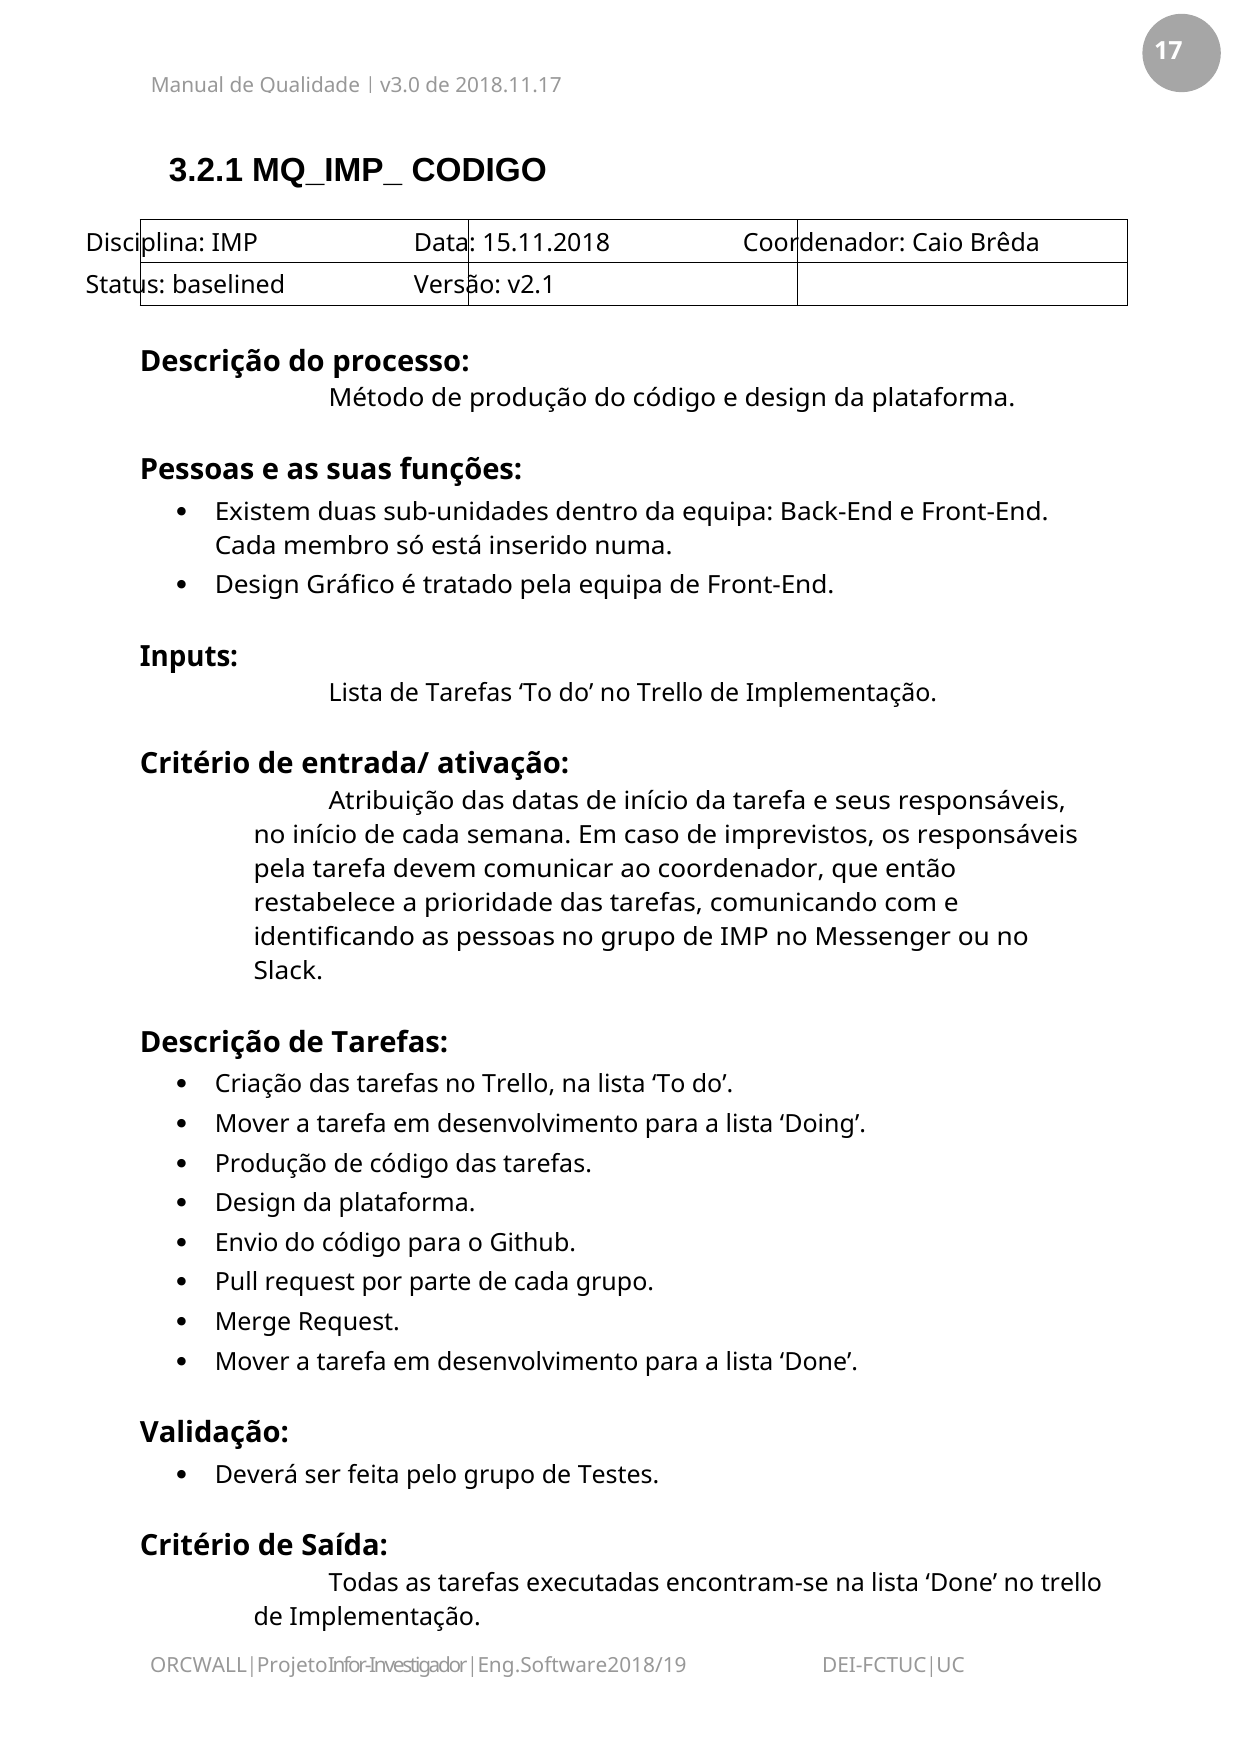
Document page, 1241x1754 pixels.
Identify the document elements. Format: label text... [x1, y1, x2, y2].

text Descrição do processo: [139, 340, 1105, 380]
list Pull request por parte de cada grupo. [177, 1264, 1105, 1298]
list Design da plataforma. [177, 1185, 1105, 1219]
list Deverá ser feita pelo grupo de Testes. [177, 1457, 1105, 1491]
list Produção de código das tarefas. [177, 1145, 1105, 1179]
list Criação das tarefas no Trello, na lista ‘To do’. [177, 1066, 1105, 1100]
table_header Coordenador: Caio Brêda [798, 220, 1127, 262]
list Envio do código para o Github. [177, 1224, 1105, 1258]
text Descrição de Tarefas: [139, 1021, 1105, 1061]
table_header Disciplina: IMP [141, 220, 468, 262]
table_cell [798, 263, 1127, 305]
text Critério de entrada/ ativação: [139, 743, 1105, 782]
text Todas as tarefas executadas encontram-se na lista ‘Done’ no trello de Implementação. [253, 1564, 1105, 1632]
table_cell Status: baselined [141, 263, 468, 305]
subtitle 3.2.1 MQ_IMP_ CODIGO [169, 149, 1105, 188]
text Critério de Saída: [139, 1525, 1105, 1564]
text Inputs: [139, 635, 1105, 675]
list Mover a tarefa em desenvolvimento para a lista ‘Doing’. [177, 1106, 1105, 1140]
text Lista de Tarefas ‘To do’ no Trello de Implementação. [253, 675, 1105, 709]
text Pessoas e as suas funções: [139, 448, 1105, 488]
text Validação: [139, 1411, 1105, 1451]
list Merge Request. [177, 1304, 1105, 1338]
table_cell Versão: v2.1 [469, 263, 797, 305]
text Atribuição das datas de início da tarefa e seus responsáveis, no início de cada semana. Em caso de imprevistos, os responsáveis pela tarefa devem comunicar ao coordenador, que então restabelece a prioridade das tarefas, comunicando com e identificando as pessoas no grupo de IMP no Messenger ou no Slack. [253, 782, 1105, 987]
list Design Gráfico é tratado pela equipa de Front-End. [177, 567, 1105, 601]
table_header Data: 15.11.2018 [469, 220, 797, 262]
text Método de produção do código e design da plataforma. [253, 380, 1105, 414]
list Mover a tarefa em desenvolvimento para a lista ‘Done’. [177, 1343, 1105, 1377]
list Existem duas sub-unidades dentro da equipa: Back-End e Front-End. Cada membro só está inserido numa. [177, 493, 1105, 561]
